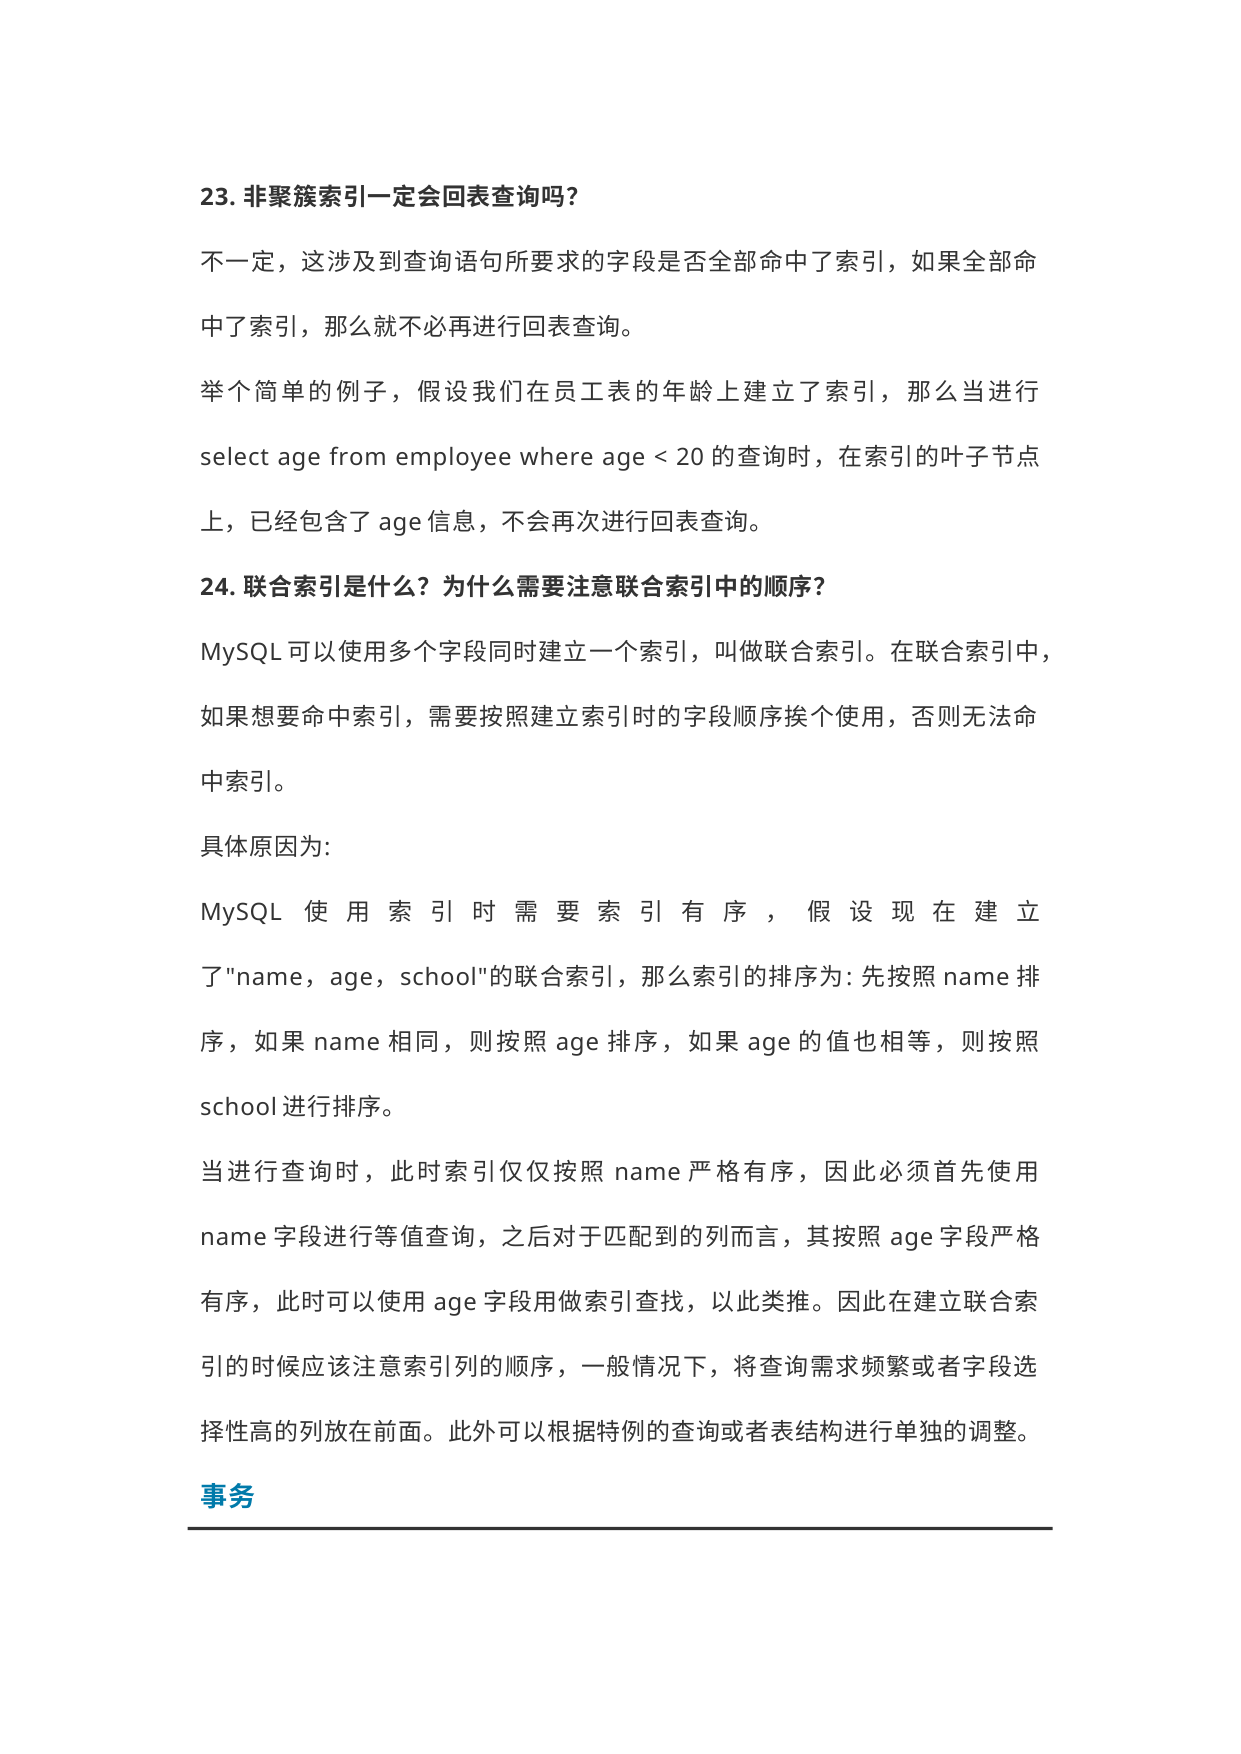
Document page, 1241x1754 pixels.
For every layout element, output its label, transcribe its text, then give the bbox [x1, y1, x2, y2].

text 不一定，这涉及到查询语句所要求的字段是否全部命中了索引，如果全部命中了索引，那么就不必再进行回表查询。 [200, 227, 1040, 357]
text MySQL可以使用多个字段同时建立一个索引，叫做联合索引。在联合索引中，如果想要命中索引，需要按照建立索引时的字段顺序挨个使用，否则无法命中索引。 [200, 617, 1040, 812]
subtitle 事务 [200, 1462, 1040, 1526]
text 举个简单的例子，假设我们在员工表的年龄上建立了索引，那么当进行select age from employee where age < 20的查询时，在索引的叶子节点上，已经包含了age信息，不会再次进行回表查询。 [200, 357, 1040, 552]
text 当进行查询时，此时索引仅仅按照name严格有序，因此必须首先使用name字段进行等值查询，之后对于匹配到的列而言，其按照age字段严格有序，此时可以使用age字段用做索引查找，以此类推。因此在建立联合索引的时候应该注意索引列的顺序，一般情况下，将查询需求频繁或者字段选择性高的列放在前面。此外可以根据特例的查询或者表结构进行单独的调整。 [200, 1137, 1040, 1462]
subtitle 23. 非聚簇索引一定会回表查询吗？ [200, 162, 1040, 227]
text MySQL使用索引时需要索引有序，假设现在建立了"name，age，school"的联合索引，那么索引的排序为: 先按照name排序，如果name相同，则按照age排序，如果age的值也相等，则按照school进行排序。 [200, 877, 1040, 1137]
subtitle 24. 联合索引是什么？为什么需要注意联合索引中的顺序？ [200, 552, 1040, 617]
text 具体原因为: [200, 812, 1040, 877]
